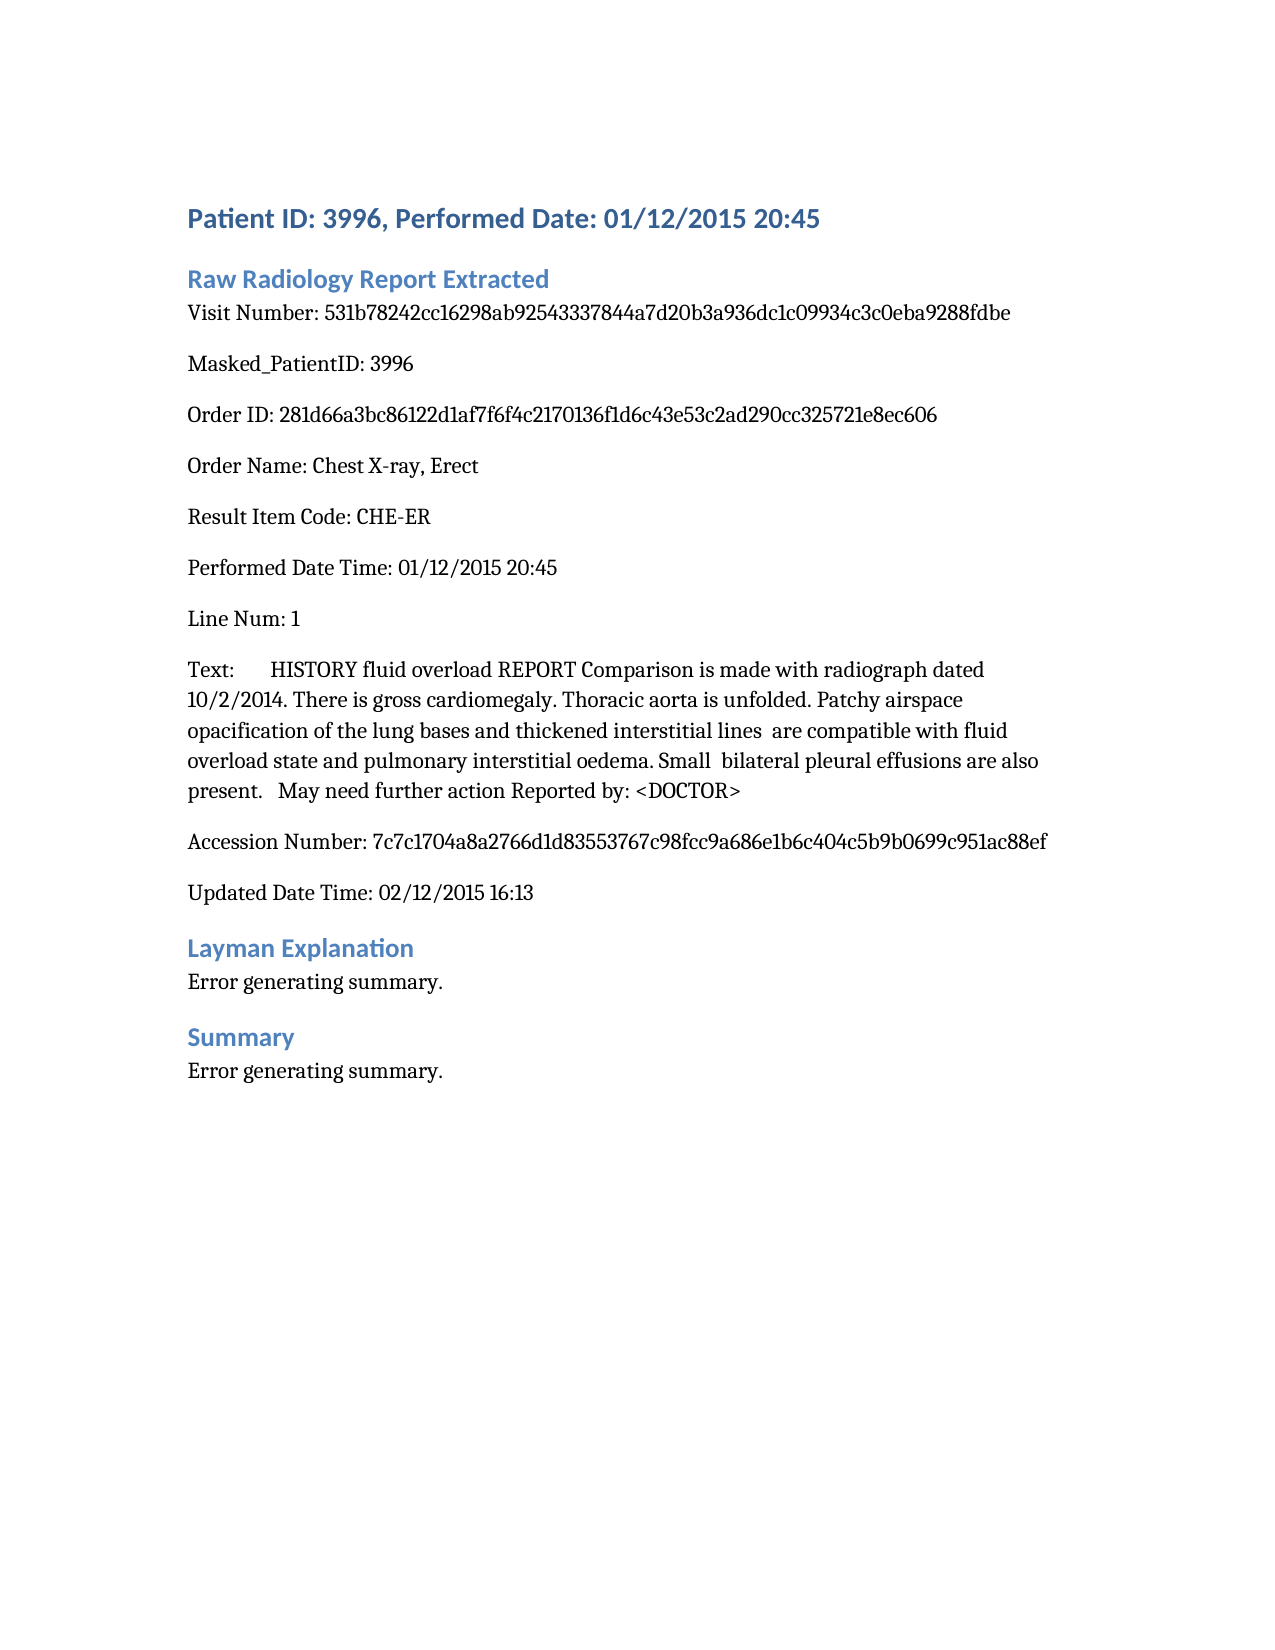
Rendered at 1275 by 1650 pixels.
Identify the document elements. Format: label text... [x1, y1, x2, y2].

subtitle Layman Explanation [187, 931, 1087, 964]
text Line Num: 1 [187, 606, 1087, 632]
text Error generating summary. [187, 969, 1087, 995]
text Updated Date Time: 02/12/2015 16:13 [187, 880, 1087, 906]
text Result Item Code: CHE-ER [187, 504, 1087, 530]
text Error generating summary. [187, 1058, 1087, 1084]
subtitle Patient ID: 3996, Performed Date: 01/12/2015 20:45 [187, 200, 1087, 236]
subtitle Summary [187, 1020, 1087, 1053]
text Order Name: Chest X-ray, Erect [187, 453, 1087, 479]
text Visit Number: 531b78242cc16298ab92543337844a7d20b3a936dc1c09934c3c0eba9288fdbe [187, 300, 1087, 326]
text Masked_PatientID: 3996 [187, 351, 1087, 377]
text Text: HISTORY fluid overload REPORT Comparison is made with radiograph dated 10/2/2014. There is gross cardiomegaly. Thoracic aorta is unfolded. Patchy airspace opacification of the lung bases and thickened interstitial lines are compatible with fluid overload state and pulmonary interstitial oedema. Small bilateral pleural effusions are also present. May need further action Reported by: <DOCTOR> [187, 657, 1087, 804]
text Order ID: 281d66a3bc86122d1af7f6f4c2170136f1d6c43e53c2ad290cc325721e8ec606 [187, 402, 1087, 428]
subtitle Raw Radiology Report Extracted [187, 262, 1087, 295]
text Accession Number: 7c7c1704a8a2766d1d83553767c98fcc9a686e1b6c404c5b9b0699c951ac88ef [187, 829, 1087, 855]
text Performed Date Time: 01/12/2015 20:45 [187, 555, 1087, 581]
